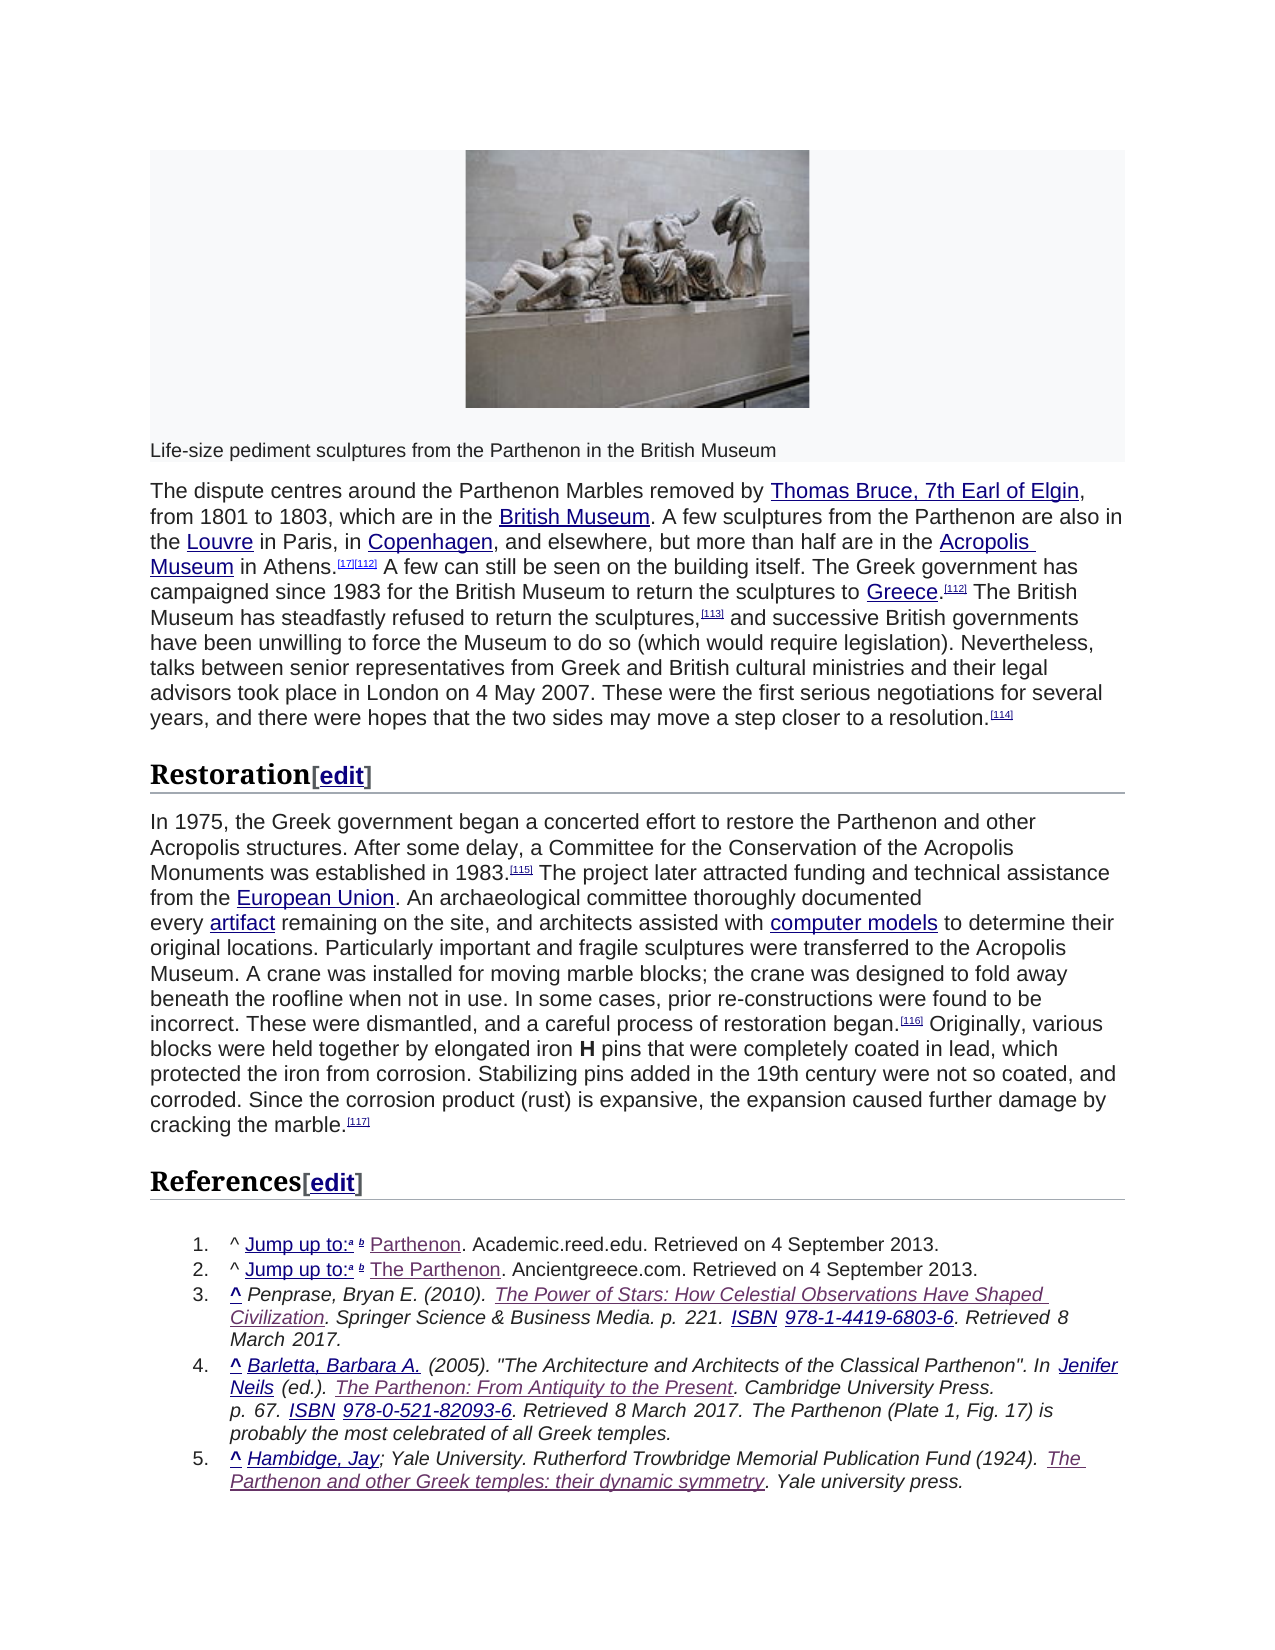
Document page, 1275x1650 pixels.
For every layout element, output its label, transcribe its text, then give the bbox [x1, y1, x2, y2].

text In 1975, the Greek government began a concerted effort to restore the Parthenon and other Acropolis structures. After some delay, a Committee for the Conservation of the Acropolis Monuments was established in 1983.[115] The project later attracted funding and technical assistance from the European Union. An archaeological committee thoroughly documented every artifact remaining on the site, and architects assisted with computer models to determine their original locations. Particularly important and fragile sculptures were transferred to the Acropolis Museum. A crane was installed for moving marble blocks; the crane was designed to fold away beneath the roofline when not in use. In some cases, prior re-constructions were found to be incorrect. These were dismantled, and a careful process of restoration began.[116] Originally, various blocks were held together by elongated iron H pins that were completely coated in lead, which protected the iron from corrosion. Stabilizing pins added in the 19th century were not so coated, and corroded. Since the corrosion product (rust) is expansive, the expansion caused further damage by cracking the marble.[117] [150, 809, 1125, 1137]
subtitle References[edit] [150, 1162, 1125, 1199]
list ^ Penprase, Bryan E. (2010). The Power of Stars: How Celestial Observations Have Shaped Civilization. Springer Science & Business Media. p. 221. ISBN 978-1-4419-6803-6. Retrieved 8 March 2017. [192, 1283, 1125, 1351]
list ^ Jump up to:a b The Parthenon. Ancientgreece.com. Retrieved on 4 September 2013. [192, 1258, 1125, 1280]
list ^ Jump up to:a b Parthenon. Academic.reed.edu. Retrieved on 4 September 2013. [192, 1232, 1125, 1255]
text Life-size pediment sculptures from the Parthenon in the British Museum [150, 427, 1125, 462]
subtitle Restoration[edit] [150, 755, 1125, 792]
list ^ Hambidge, Jay; Yale University. Rutherford Trowbridge Memorial Publication Fund (1924). The Parthenon and other Greek temples: their dynamic symmetry. Yale university press. [192, 1447, 1125, 1492]
text The dispute centres around the Parthenon Marbles removed by Thomas Bruce, 7th Earl of Elgin, from 1801 to 1803, which are in the British Museum. A few sculptures from the Parthenon are also in the Louvre in Paris, in Copenhagen, and elsewhere, but more than half are in the Acropolis Museum in Athens.[17][112] A few can still be seen on the building itself. The Greek government has campaigned since 1983 for the British Museum to return the sculptures to Greece.[112] The British Museum has steadfastly refused to return the sculptures,[113] and successive British governments have been unwilling to force the Museum to do so (which would require legislation). Nevertheless, talks between senior representatives from Greek and British cultural ministries and their legal advisors took place in London on 4 May 2007. These were the first serious negotiations for several years, and there were hopes that the two sides may move a step closer to a resolution.[114] [150, 478, 1125, 730]
list ^ Barletta, Barbara A. (2005). "The Architecture and Architects of the Classical Parthenon". In Jenifer Neils (ed.). The Parthenon: From Antiquity to the Present. Cambridge University Press. p. 67. ISBN 978-0-521-82093-6. Retrieved 8 March 2017. The Parthenon (Plate 1, Fig. 17) is probably the most celebrated of all Greek temples. [192, 1353, 1125, 1444]
picture [465, 150, 810, 408]
